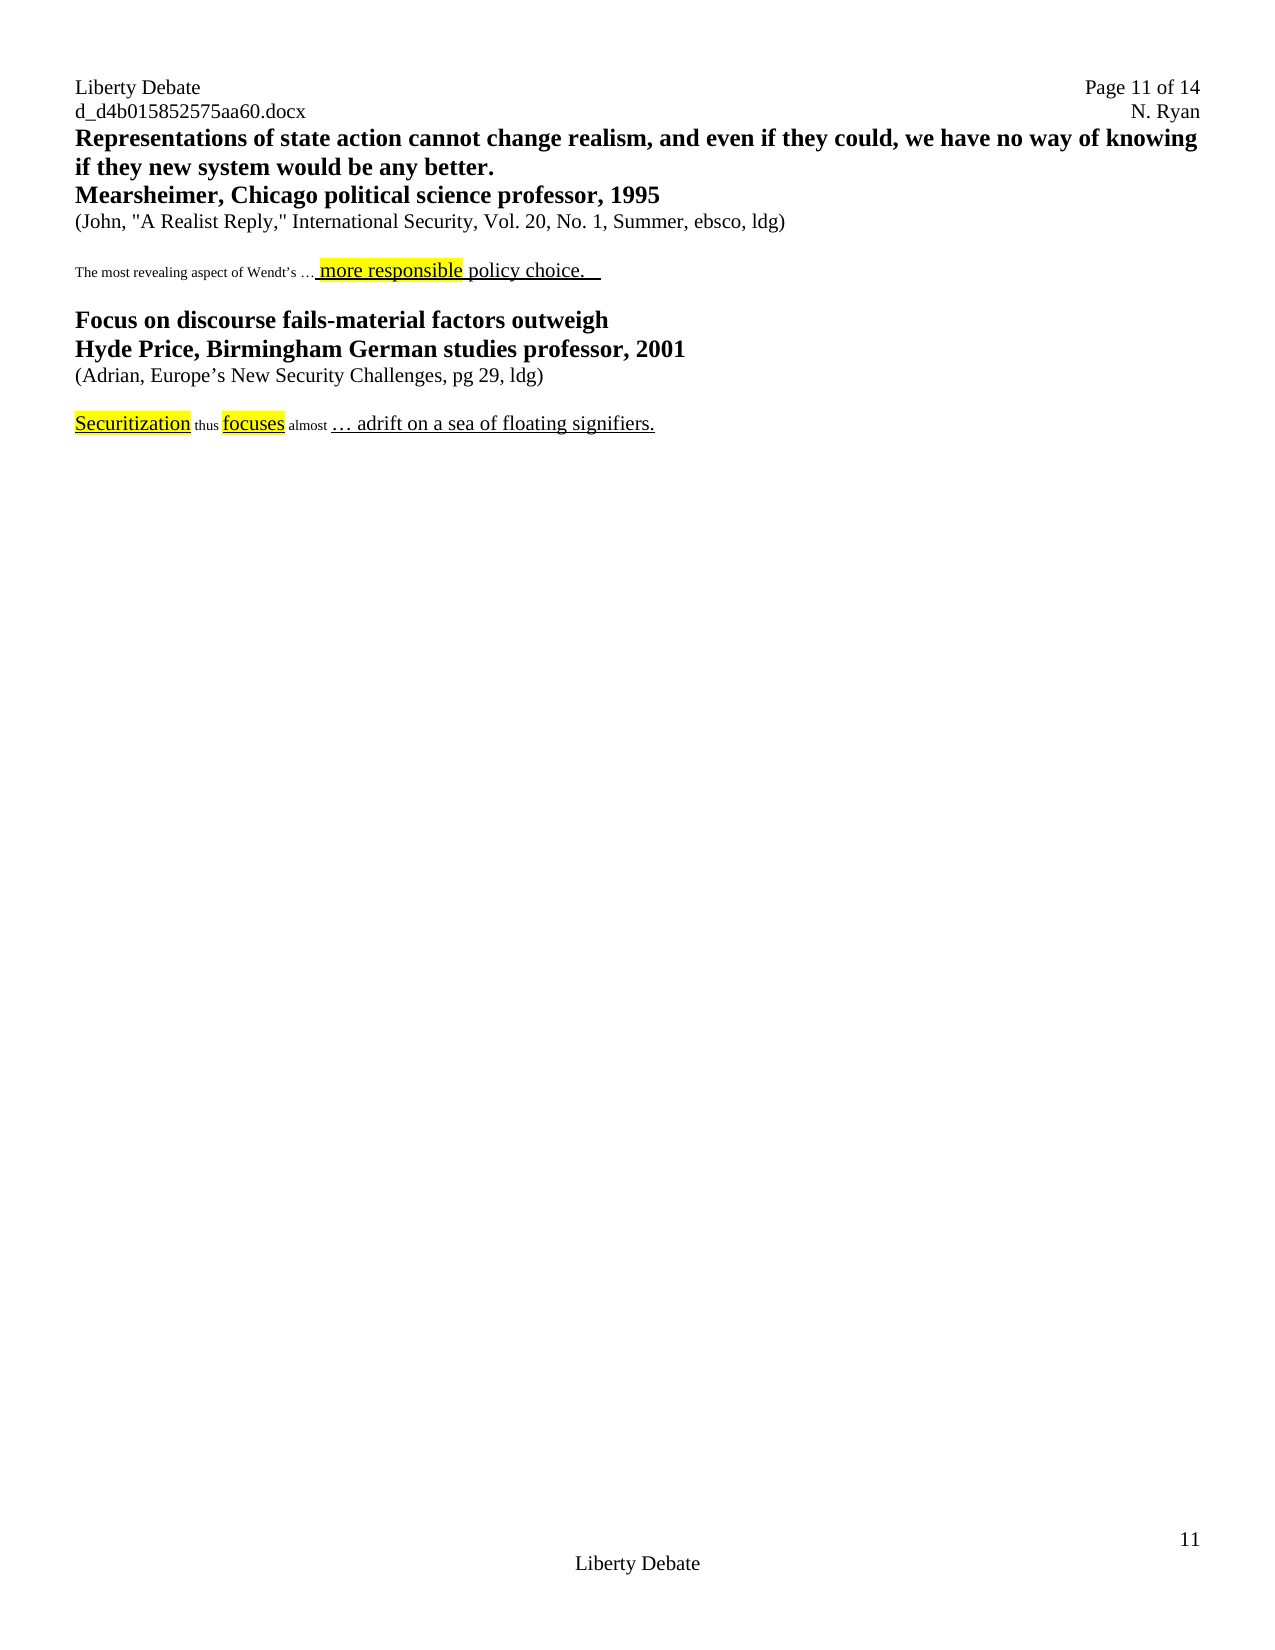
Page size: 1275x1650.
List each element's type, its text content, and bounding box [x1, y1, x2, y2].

subtitle Focus on discourse fails-material factors outweigh [75, 306, 1200, 334]
text Hyde Price, Birmingham German studies professor, 2001 [75, 334, 1200, 363]
text Securitization thus focuses almost … adrift on a sea of floating signifiers. [285, 411, 1200, 435]
text (Adrian, Europe’s New Security Challenges, pg 29, ldg) [75, 363, 1200, 387]
text (John, "A Realist Reply," International Security, Vol. 20, No. 1, Summer, ebsco, ldg) [75, 209, 1200, 233]
text The most revealing aspect of Wendt’s … more responsible policy choice. [75, 257, 1200, 282]
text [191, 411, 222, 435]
text Mearsheimer, Chicago political science professor, 1995 [75, 181, 1200, 209]
subtitle Representations of state action cannot change realism, and even if they could, we have no way of knowing if they new system would be any better. [75, 123, 1200, 181]
